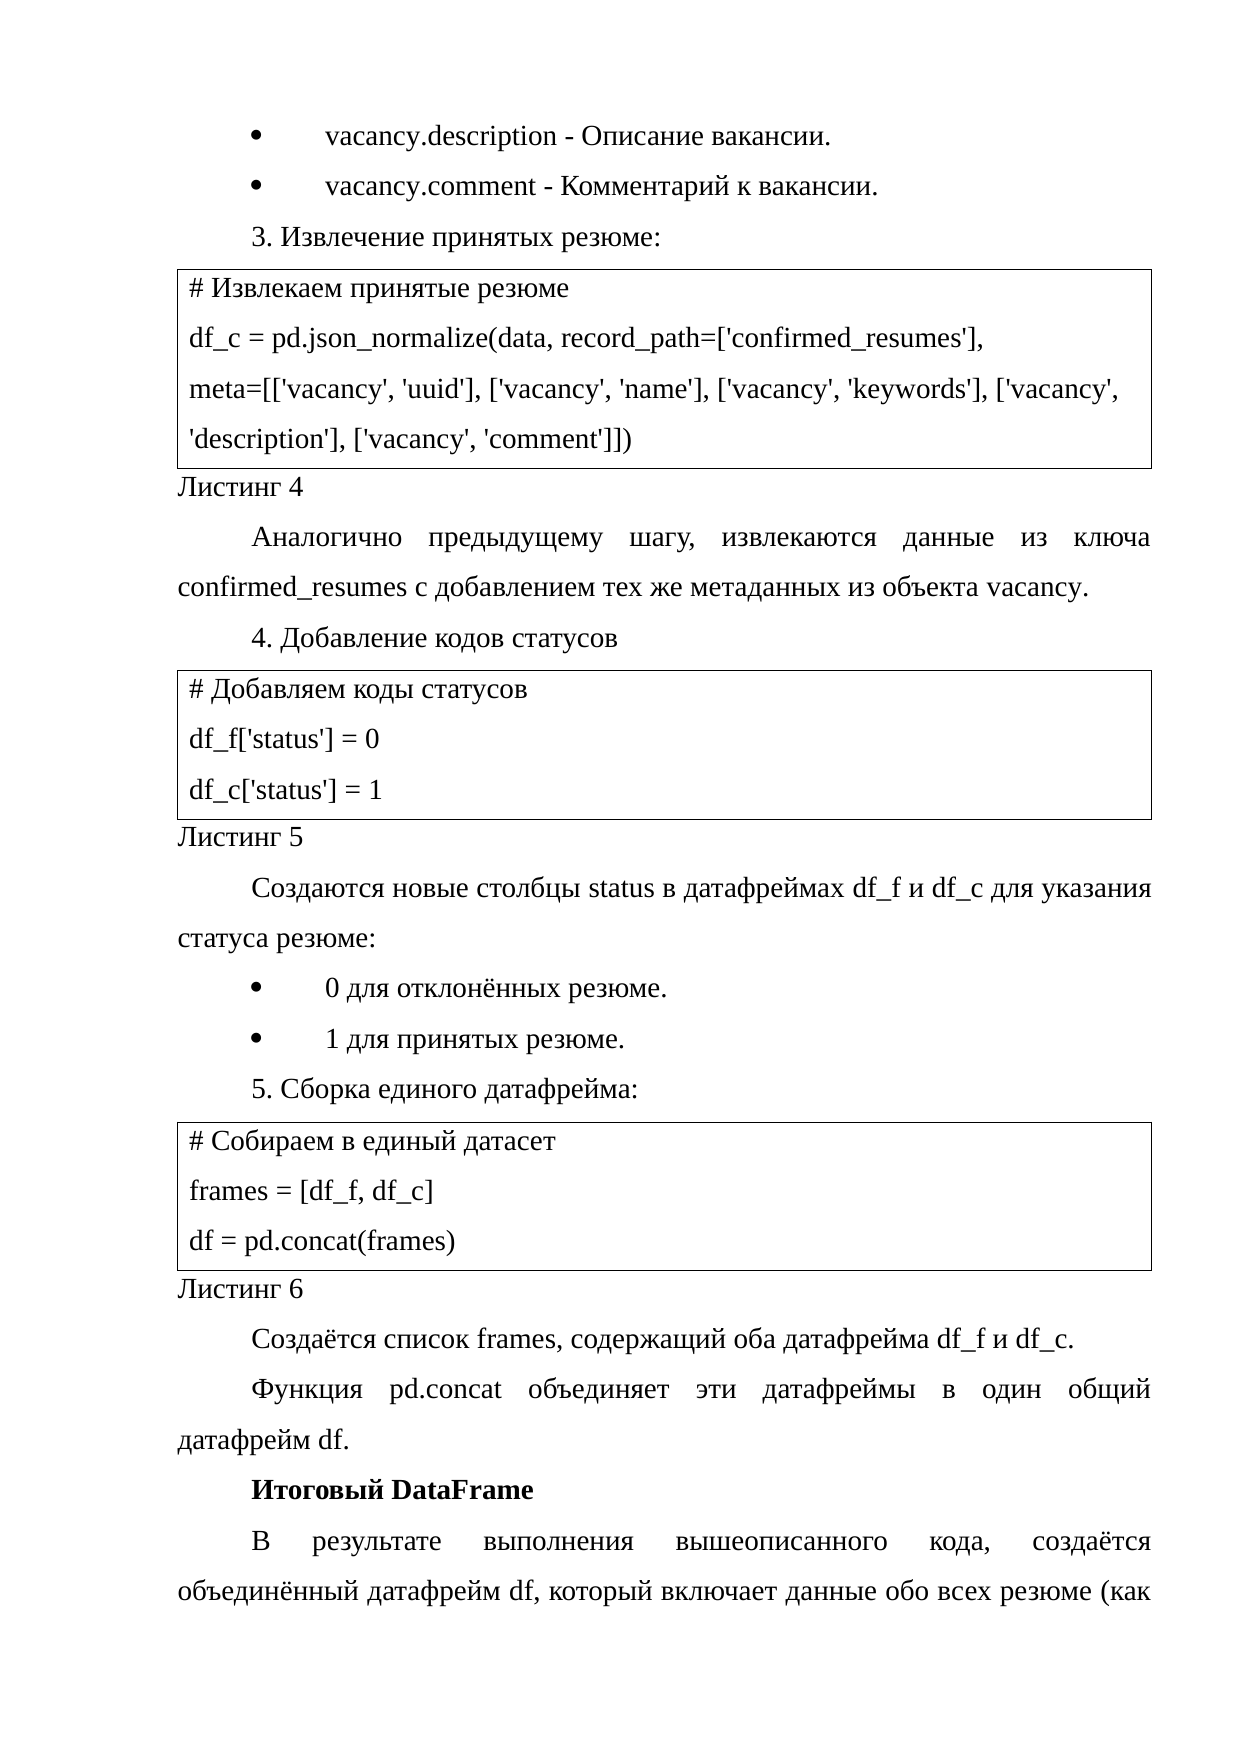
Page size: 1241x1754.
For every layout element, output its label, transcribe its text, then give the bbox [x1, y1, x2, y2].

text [177, 1523, 1152, 1606]
text 5. Сборка единого датафрейма: [177, 1071, 1152, 1105]
table_header # Собираем в единый датасет frames = [df_f, df_c] df = pd.concat(frames) [178, 1123, 1151, 1270]
text Аналогично предыдущему шагу, извлекаются данные из ключа confirmed_resumes с добавлением тех же метаданных из объекта vacancy. [177, 519, 1152, 603]
text Создаётся список frames, содержащий оба датафрейма df_f и df_c. [177, 1321, 1152, 1355]
list vacancy.description - Описание вакансии. [177, 118, 1152, 152]
text Функция pd.concat объединяет эти датафреймы в один общий датафрейм df. [177, 1372, 1152, 1456]
text Итоговый DataFrame [177, 1472, 1152, 1506]
text Листинг 6 [177, 1271, 1152, 1304]
text Листинг 5 [177, 820, 1152, 853]
table_header # Добавляем коды статусов df_f['status'] = 0 df_c['status'] = 1 [178, 671, 1151, 818]
text 3. Извлечение принятых резюме: [177, 219, 1152, 252]
list 0 для отклонённых резюме. [177, 971, 1152, 1004]
text 4. Добавление кодов статусов [177, 620, 1152, 653]
table_header # Извлекаем принятые резюме df_c = pd.json_normalize(data, record_path=['confirmed_resumes'], meta=[['vacancy', 'uuid'], ['vacancy', 'name'], ['vacancy', 'keywords'], ['vacancy', 'description'], ['vacancy', 'comment']]) [178, 270, 1151, 468]
list 1 для принятых резюме. [177, 1021, 1152, 1054]
list vacancy.comment - Комментарий к вакансии. [177, 168, 1152, 202]
text Листинг 4 [177, 469, 1152, 502]
text Создаются новые столбцы status в датафреймах df_f и df_c для указания статуса резюме: [177, 870, 1152, 954]
